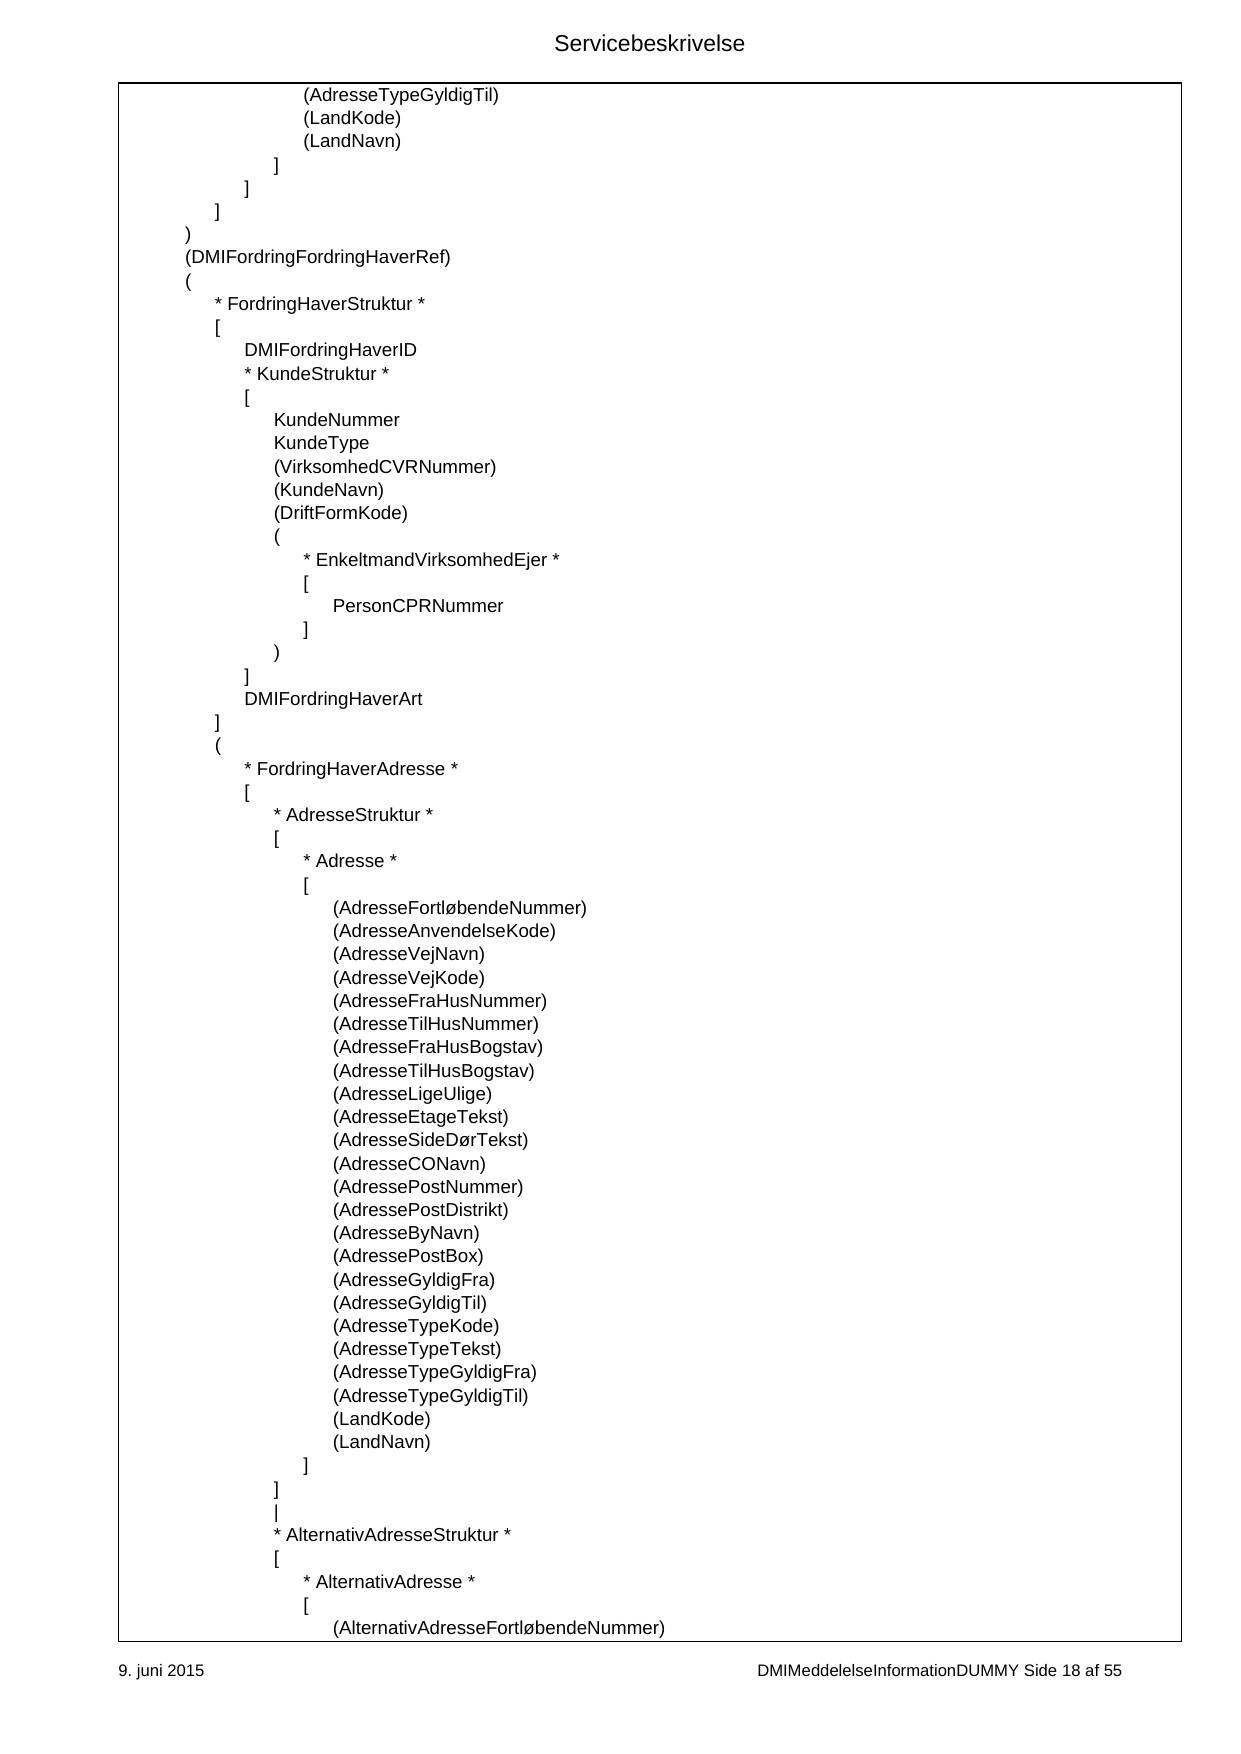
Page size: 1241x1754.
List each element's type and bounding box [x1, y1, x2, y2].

table_cell [119, 84, 1181, 1641]
